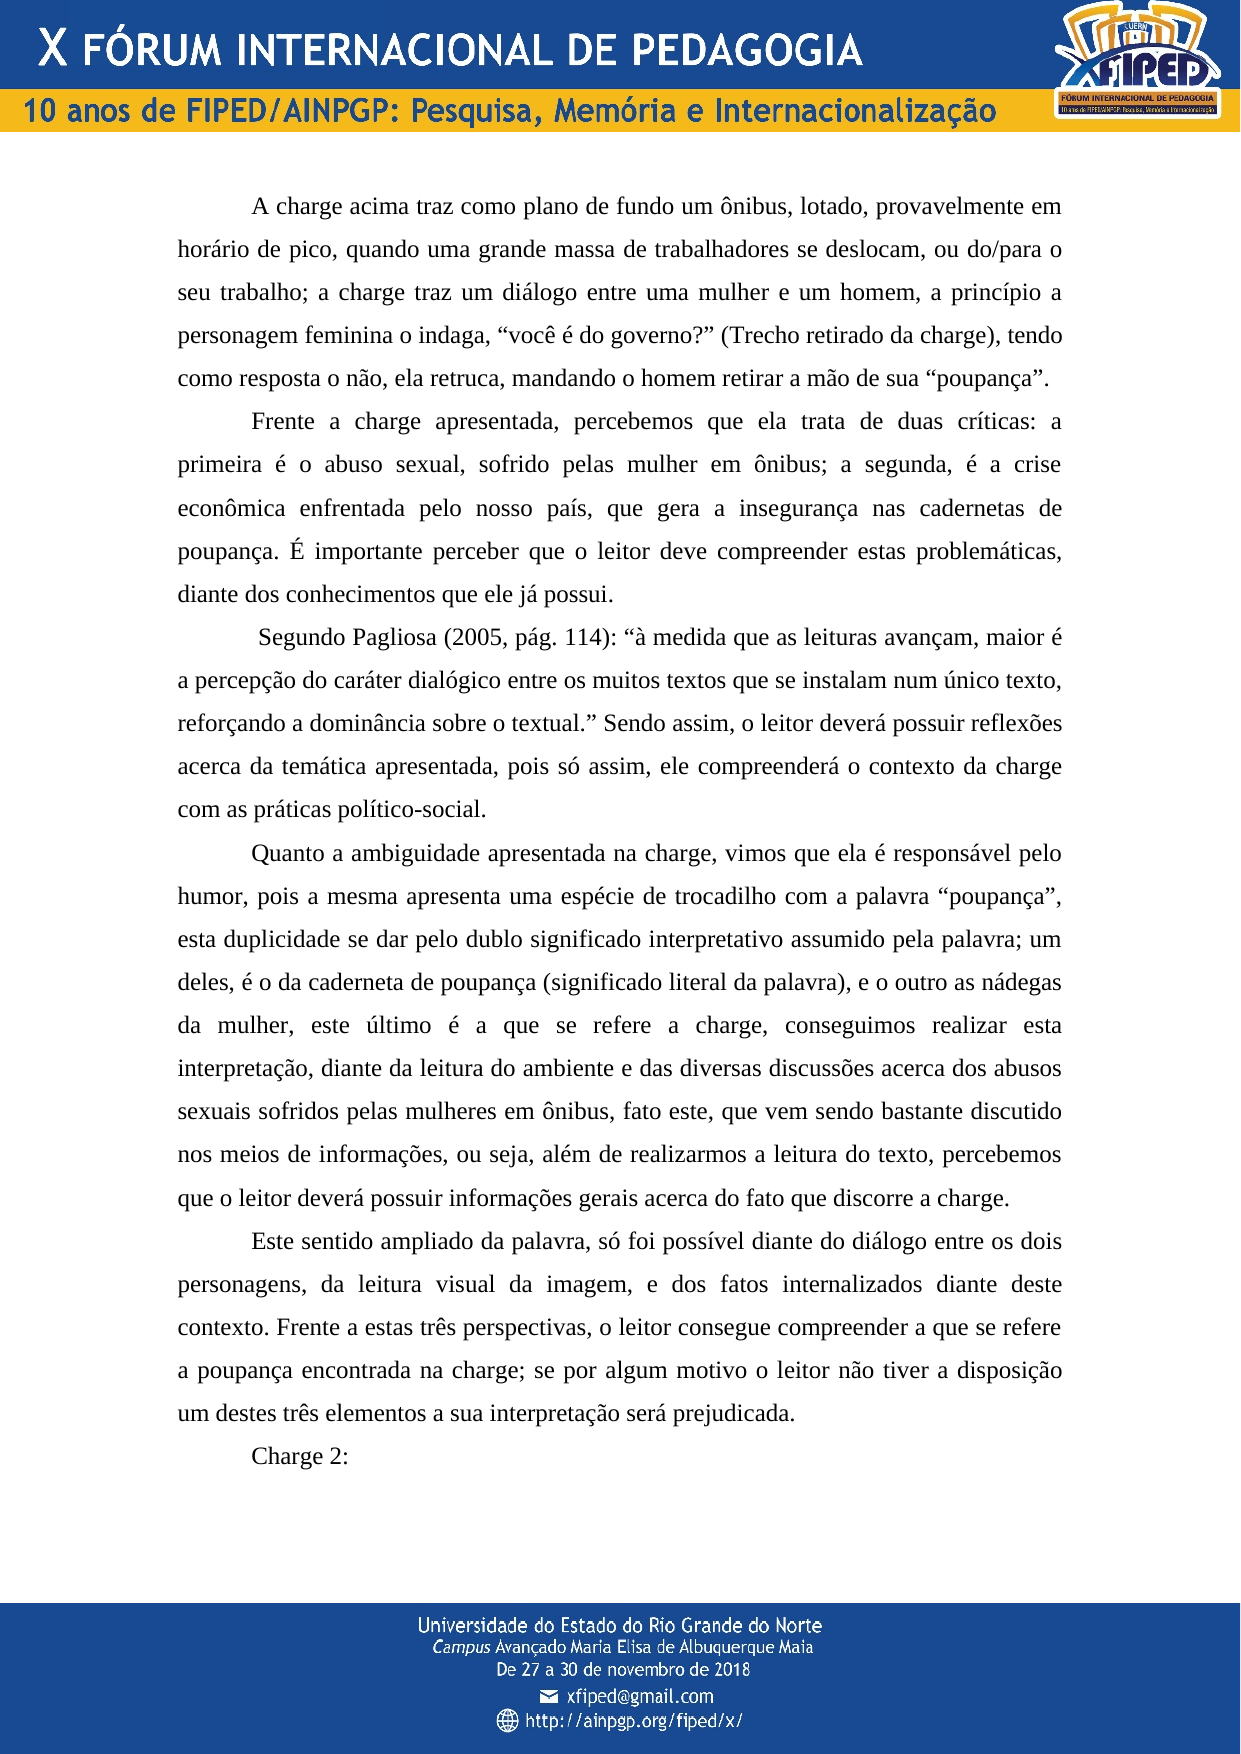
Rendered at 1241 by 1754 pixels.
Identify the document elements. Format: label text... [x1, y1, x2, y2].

picture [0, 0, 1241, 132]
text Segundo Pagliosa (2005, pág. 114): “à medida que as leituras avançam, maior é a percepção do caráter dialógico entre os muitos textos que se instalam num único texto, reforçando a dominância sobre o textual.” Sendo assim, o leitor deverá possuir reflexões acerca da temática apresentada, pois só assim, ele compreenderá o contexto da charge com as práticas político-social. [177, 622, 1063, 823]
text Charge 2: [177, 1441, 1063, 1470]
text Frente a charge apresentada, percebemos que ela trata de duas críticas: a primeira é o abuso sexual, sofrido pelas mulher em ônibus; a segunda, é a crise econômica enfrentada pelo nosso país, que gera a insegurança nas cadernetas de poupança. É importante perceber que o leitor deve compreender estas problemáticas, diante dos conhecimentos que ele já possui. [177, 406, 1063, 608]
text Este sentido ampliado da palavra, só foi possível diante do diálogo entre os dois personagens, da leitura visual da imagem, e dos fatos internalizados diante deste contexto. Frente a estas três perspectivas, o leitor consegue compreender a que se refere a poupança encontrada na charge; se por algum motivo o leitor não tiver a disposição um destes três elementos a sua interpretação será prejudicada. [177, 1226, 1063, 1427]
text Quanto a ambiguidade apresentada na charge, vimos que ela é responsável pelo humor, pois a mesma apresenta uma espécie de trocadilho com a palavra “poupança”, esta duplicidade se dar pelo dublo significado interpretativo assumido pela palavra; um deles, é o da caderneta de poupança (significado literal da palavra), e o outro as nádegas da mulher, este último é a que se refere a charge, conseguimos realizar esta interpretação, diante da leitura do ambiente e das diversas discussões acerca dos abusos sexuais sofridos pelas mulheres em ônibus, fato este, que vem sendo bastante discutido nos meios de informações, ou seja, além de realizarmos a leitura do texto, percebemos que o leitor deverá possuir informações gerais acerca do fato que discorre a charge. [177, 838, 1063, 1211]
text A charge acima traz como plano de fundo um ônibus, lotado, provavelmente em horário de pico, quando uma grande massa de trabalhadores se deslocam, ou do/para o seu trabalho; a charge traz um diálogo entre uma mulher e um homem, a princípio a personagem feminina o indaga, “você é do governo?” (Trecho retirado da charge), tendo como resposta o não, ela retruca, mandando o homem retirar a mão de sua “poupança”. [177, 191, 1063, 392]
picture [0, 1603, 1241, 1754]
